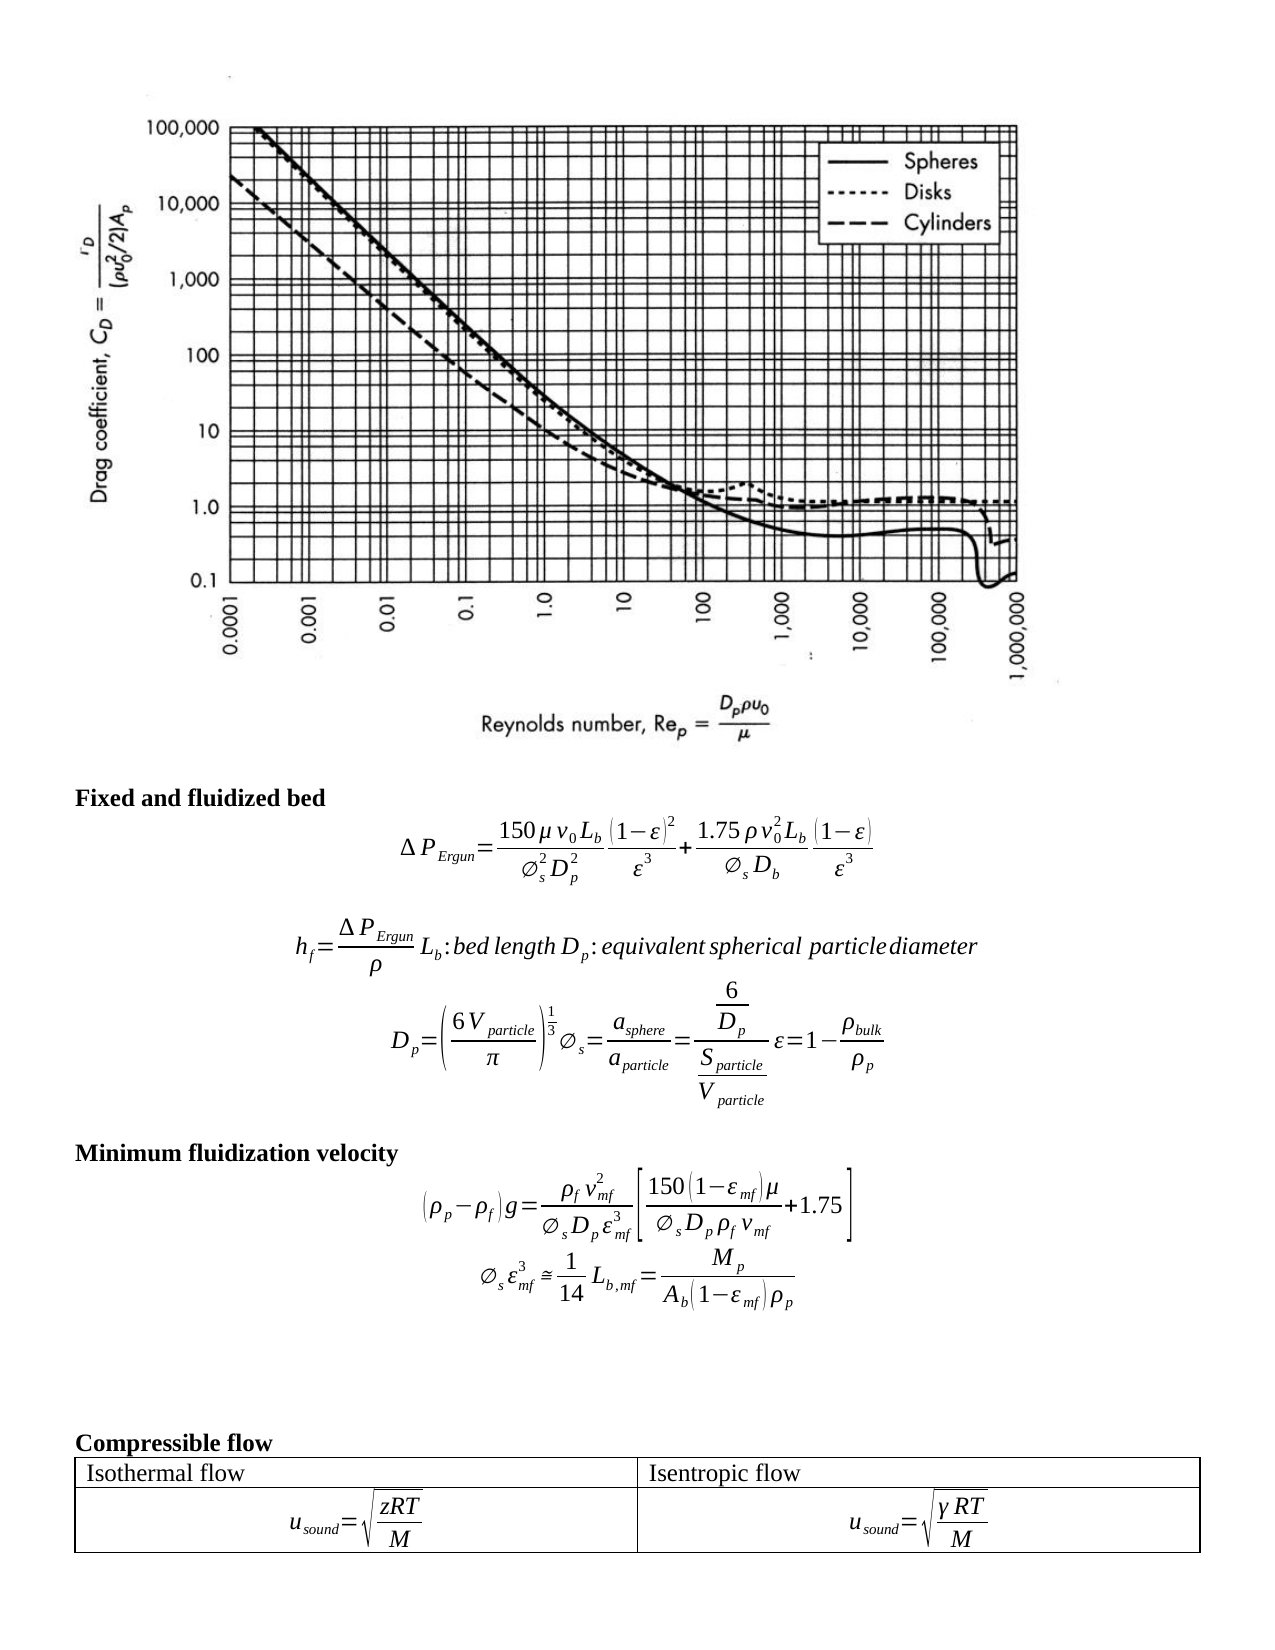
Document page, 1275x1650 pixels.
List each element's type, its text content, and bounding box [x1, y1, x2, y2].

text Fixed and fluidized bed [75, 783, 1200, 812]
table_cell [638, 1488, 1199, 1552]
table_header Isentropic flow [638, 1458, 1199, 1487]
table_header Isothermal flow [76, 1458, 637, 1487]
text Compressible flow [75, 1428, 1200, 1457]
table_cell [76, 1488, 637, 1552]
text Minimum fluidization velocity [75, 1138, 1200, 1166]
